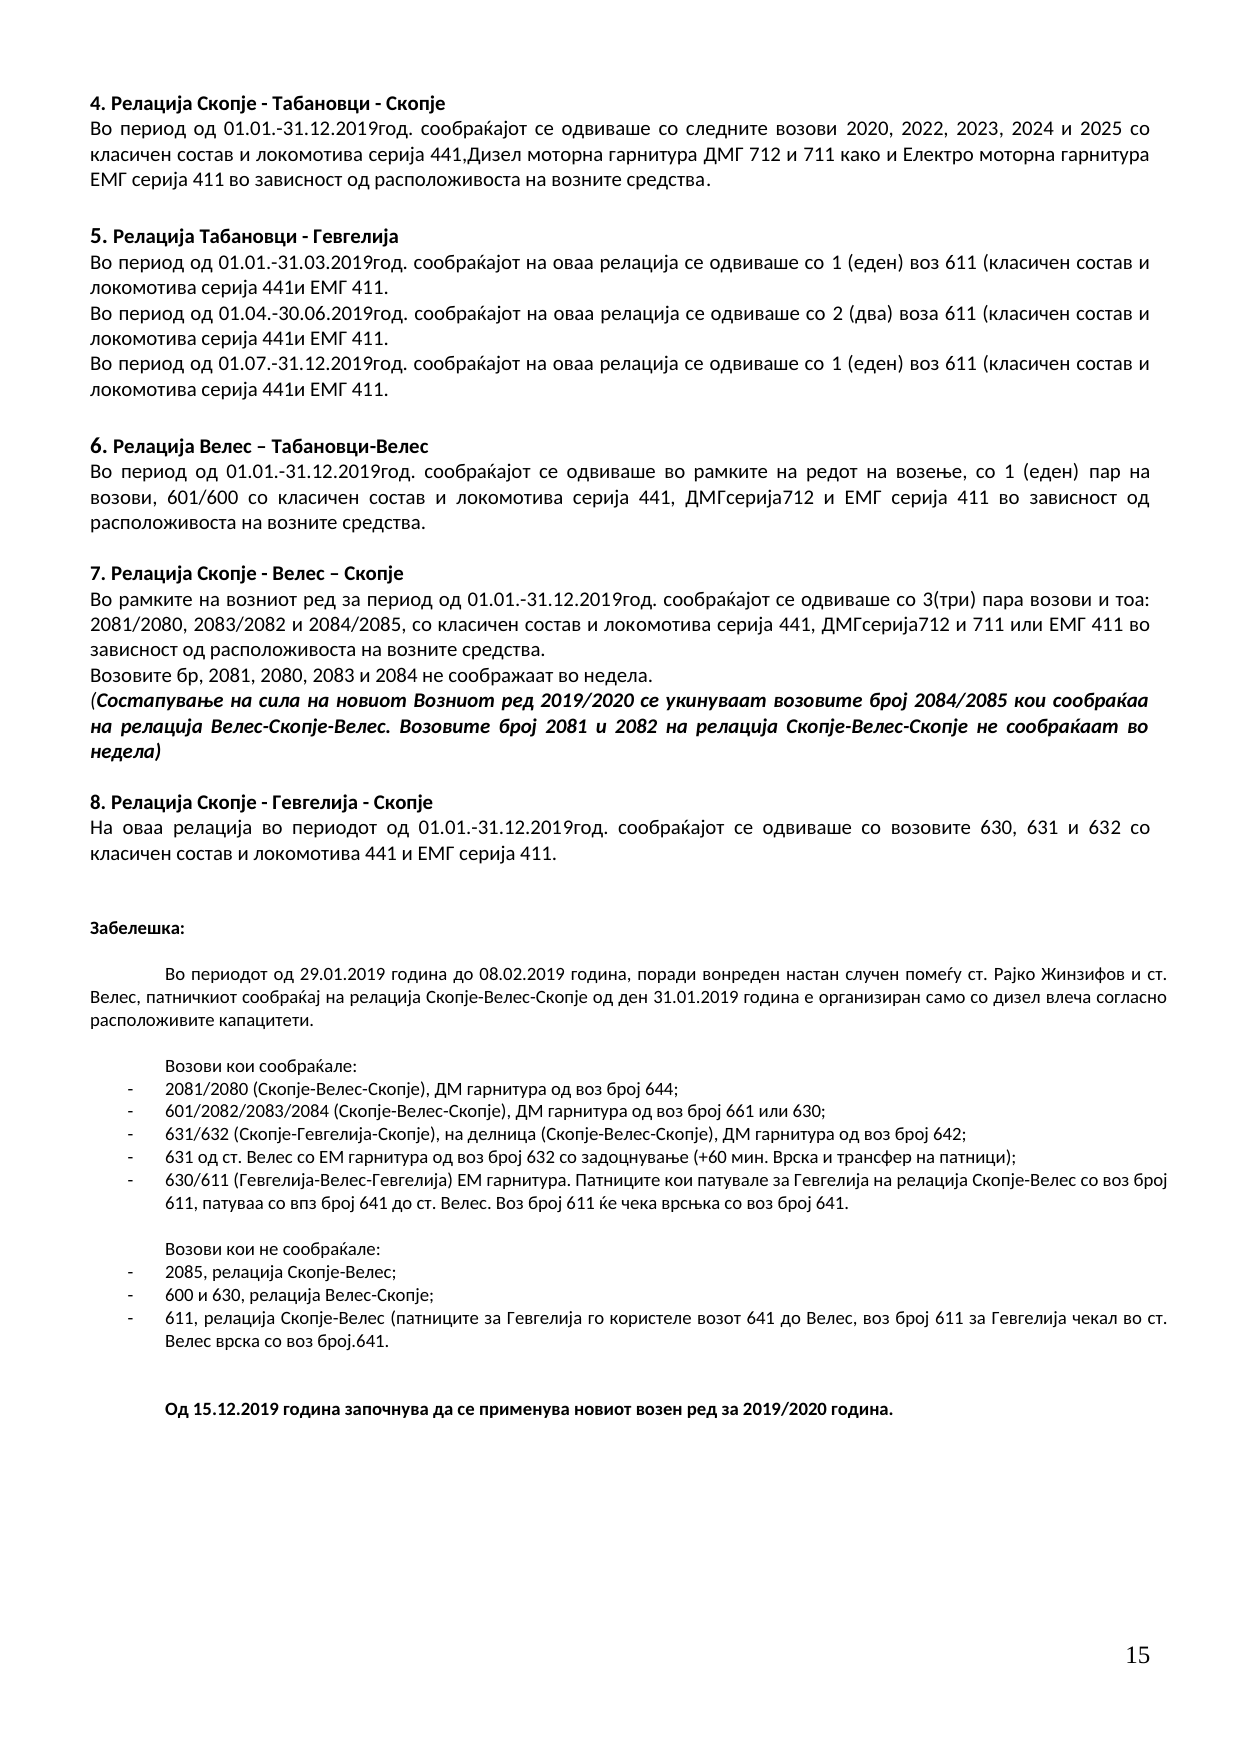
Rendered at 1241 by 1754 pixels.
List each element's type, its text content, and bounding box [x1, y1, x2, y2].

list 631 од ст. Велес со ЕМ гарнитура од воз број 632 со задоцнување (+60 мин. Врска и трансфер на патници); [127, 1145, 1169, 1168]
text Во период од 01.07.-31.12.2019год. сообраќајот на оваа релација се одвиваше со 1 (еден) воз 611 (класичен состав и локомотива серија 441и ЕМГ 411. [90, 351, 1150, 401]
list 631/632 (Скопје-Гевгелија-Скопје), на делница (Скопје-Велес-Скопје), ДМ гарнитура од воз број 642; [127, 1122, 1169, 1145]
text 4. Релација Скопје - Табановци - Скопје [90, 90, 1150, 115]
text 5. Релација Табановци - Гевгелија [90, 221, 1150, 249]
list 2081/2080 (Скопје-Велес-Скопје), ДМ гарнитура од воз број 644; [127, 1077, 1169, 1099]
text Од 15.12.2019 година започнува да се применува новиот возен ред за 2019/2020 година. [90, 1397, 1150, 1420]
text Во периодот од 29.01.2019 година до 08.02.2019 година, поради вонреден настан случен помеѓу ст. Рајко Жинзифов и ст. Велес, патничкиот сообраќај на релација Скопје-Велес-Скопје од ден 31.01.2019 година е организиран само со дизел влеча согласно расположивите капацитети. [90, 962, 1169, 1031]
text Во рамките на возниот ред за период од 01.01.-31.12.2019год. сообраќајот се одвиваше со 3(три) пара возови и тоа: 2081/2080, 2083/2082 и 2084/2085, со класичен состав и локомотива серија 441, ДМГсерија712 и 711 или ЕМГ 411 во зависност од расположивоста на возните средства. [90, 586, 1150, 662]
list 600 и 630, релација Велес-Скопје; [127, 1283, 1169, 1306]
text Забелешка: [90, 916, 1150, 939]
list 601/2082/2083/2084 (Скопје-Велес-Скопје), ДМ гарнитура од воз број 661 или 630; [127, 1099, 1169, 1122]
text Возовите бр, 2081, 2080, 2083 и 2084 не соображаат во недела. [90, 662, 1150, 687]
text На оваа релација во периодот од 01.01.-31.12.2019год. сообраќајот се одвиваше со возовите 630, 631 и 632 со класичен состав и локомотива 441 и ЕМГ серија 411. [90, 814, 1150, 865]
text Возови кои сообраќале: [90, 1054, 1169, 1077]
text 8. Релација Скопје - Гевгелија - Скопје [90, 789, 1150, 814]
text Во период од 01.01.-31.12.2019год. сообраќајот се одвиваше со следните возови 2020, 2022, 2023, 2024 и 2025 со класичен состав и локомотива серија 441,Дизел моторна гарнитура ДМГ 712 и 711 како и Електро моторна гарнитура ЕМГ серија 411 во зависност од расположивоста на возните средства. [90, 115, 1150, 192]
list 2085, релација Скопје-Велес; [127, 1260, 1169, 1283]
text Возови кои не сообраќале: [165, 1237, 1169, 1260]
list 611, релација Скопје-Велес (патниците за Гевгелија го користеле возот 641 до Велес, воз број 611 за Гевгелија чекал во ст. Велес врска со воз број.641. [127, 1306, 1169, 1352]
text Во период од 01.04.-30.06.2019год. сообраќајот на оваа релација се одвиваше со 2 (два) воза 611 (класичен состав и локомотива серија 441и ЕМГ 411. [90, 300, 1150, 351]
text 6. Релација Велес – Табановци-Велес [90, 431, 1150, 459]
text Во период од 01.01.-31.12.2019год. сообраќајот се одвиваше во рамките на редот на возење, со 1 (еден) пар на возови, 601/600 со класичен состав и локомотива серија 441, ДМГсерија712 и ЕМГ серија 411 во зависност од расположивоста на возните средства. [90, 459, 1150, 535]
text Во период од 01.01.-31.03.2019год. сообраќајот на оваа релација се одвиваше со 1 (еден) воз 611 (класичен состав и локомотива серија 441и ЕМГ 411. [90, 249, 1150, 300]
text (Состапување на сила на новиот Возниот ред 2019/2020 се укинуваат возовите број 2084/2085 кои сообраќаа на релација Велес-Скопје-Велес. Возовите број 2081 и 2082 на релација Скопје-Велес-Скопје не сообраќаат во недела) [90, 687, 1150, 764]
list 630/611 (Гевгелија-Велес-Гевгелија) ЕМ гарнитура. Патниците кои патувале за Гевгелија на релација Скопје-Велес со воз број 611, патуваа со впз број 641 до ст. Велес. Воз број 611 ќе чека врсњка со воз број 641. [127, 1168, 1169, 1214]
text 7. Релација Скопје - Велес – Скопје [90, 560, 1150, 586]
